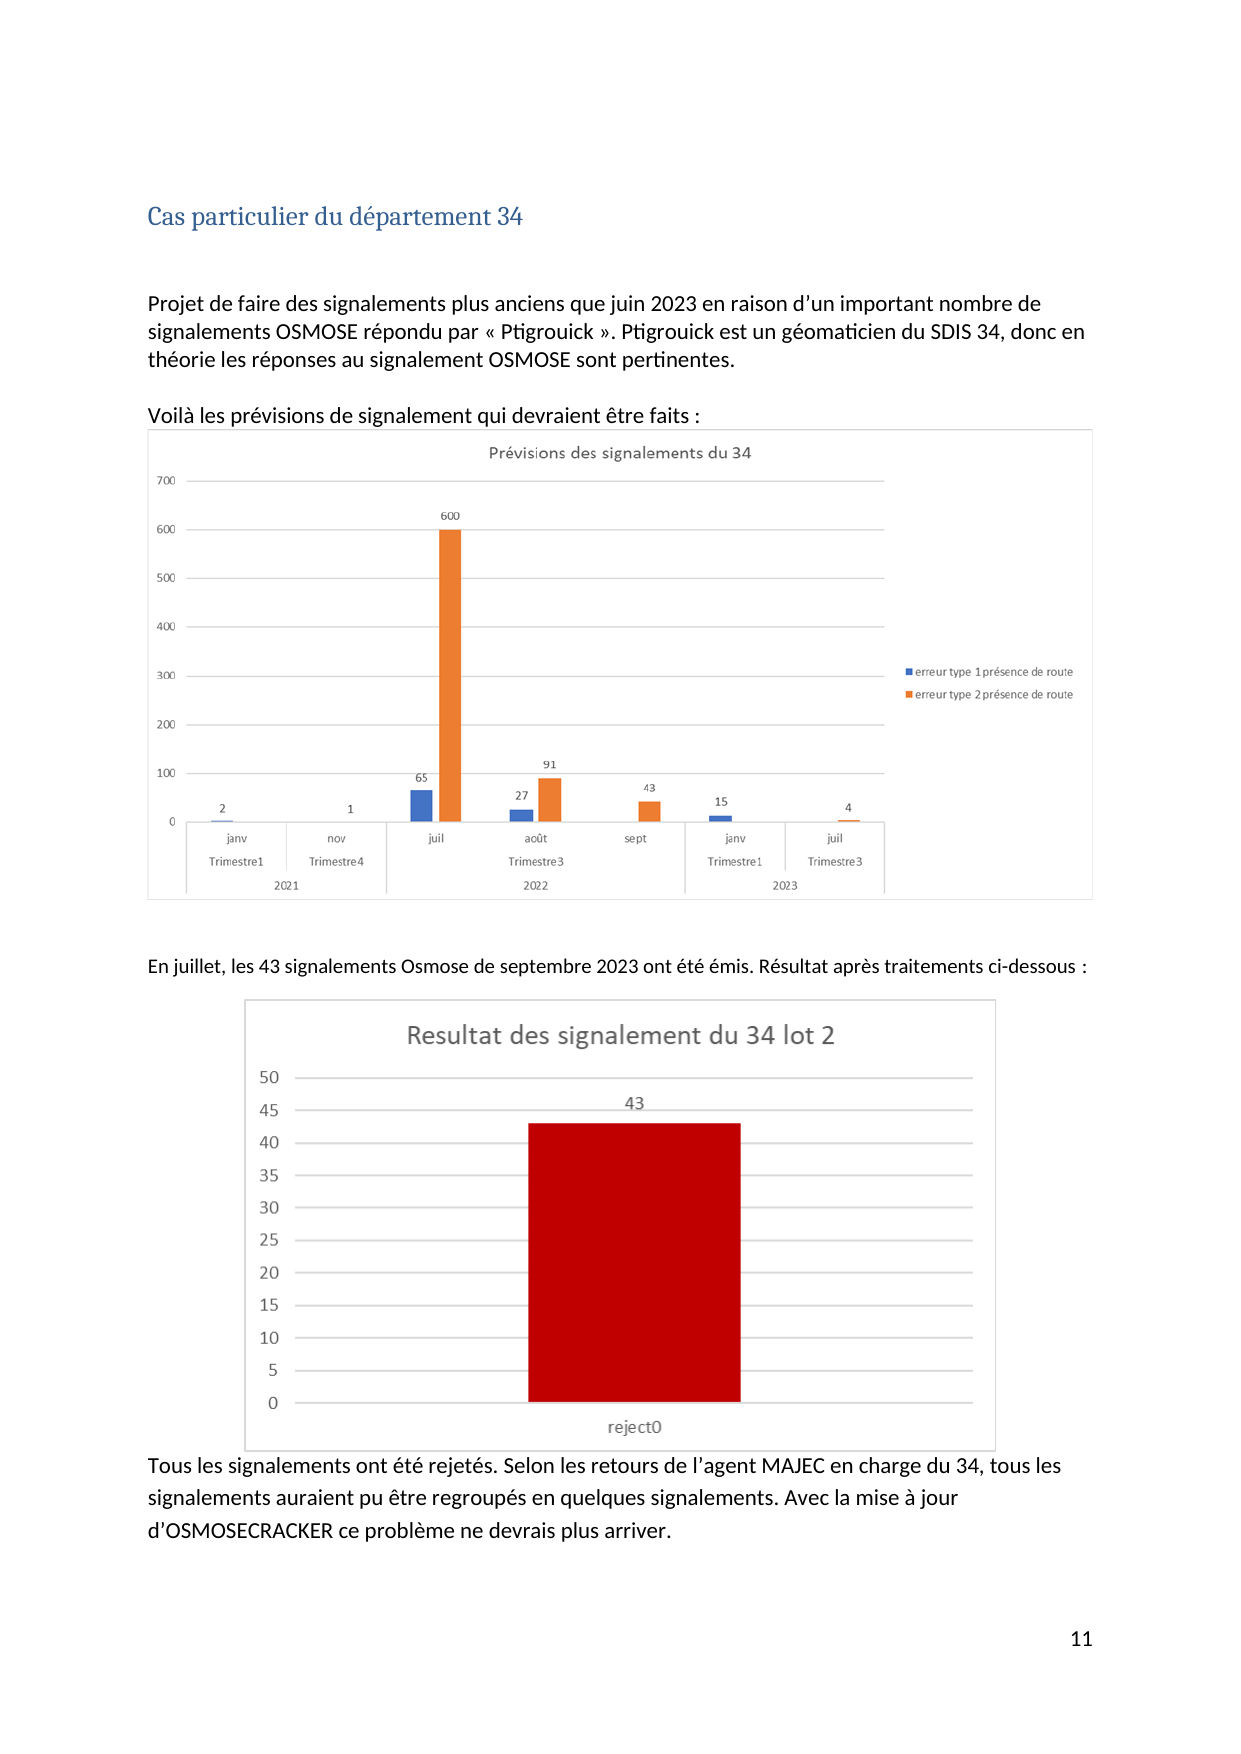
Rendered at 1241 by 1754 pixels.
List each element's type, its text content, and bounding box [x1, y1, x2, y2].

subtitle Cas particulier du département 34 [148, 201, 1093, 232]
picture [147, 429, 1093, 900]
text En juillet, les 43 signalements Osmose de septembre 2023 ont été émis. Résultat après traitements ci-dessous : [148, 953, 1093, 978]
text Projet de faire des signalements plus anciens que juin 2023 en raison d’un important nombre de signalements OSMOSE répondu par « Ptigrouick ». Ptigrouick est un géomaticien du SDIS 34, donc en théorie les réponses au signalement OSMOSE sont pertinentes. [148, 289, 1093, 373]
picture [244, 999, 997, 1452]
text Tous les signalements ont été rejetés. Selon les retours de l’agent MAJEC en charge du 34, tous les signalements auraient pu être regroupés en quelques signalements. Avec la mise à jour d’OSMOSECRACKER ce problème ne devrais plus arriver. [148, 1451, 1093, 1544]
text Voilà les prévisions de signalement qui devraient être faits : [148, 401, 1093, 429]
